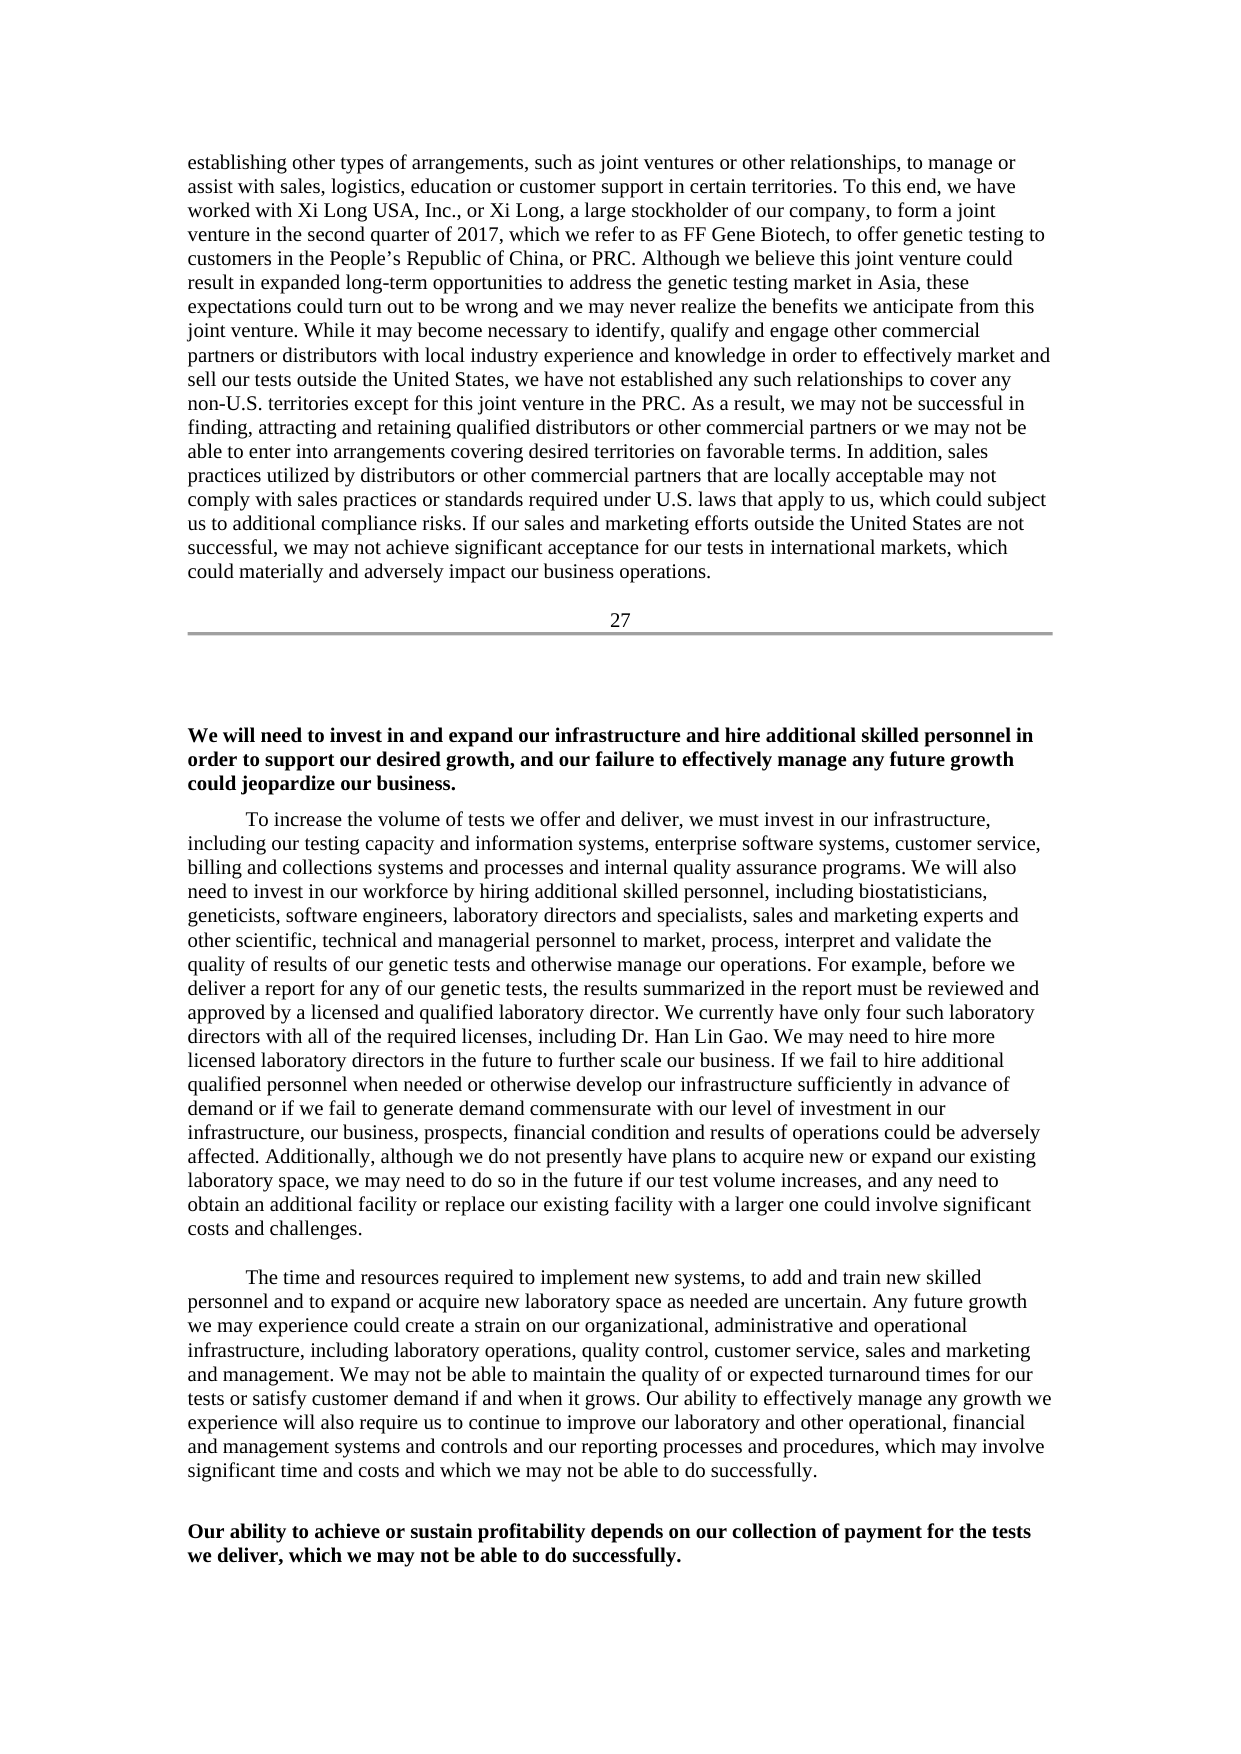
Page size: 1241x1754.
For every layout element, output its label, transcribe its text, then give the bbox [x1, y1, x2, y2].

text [187, 150, 1053, 583]
text 27 [187, 608, 1053, 632]
text To increase the volume of tests we offer and deliver, we must invest in our infrastructure, including our testing capacity and information systems, enterprise software systems, customer service, billing and collections systems and processes and internal quality assurance programs. We will also need to invest in our workforce by hiring additional skilled personnel, including biostatisticians, geneticists, software engineers, laboratory directors and specialists, sales and marketing experts and other scientific, technical and managerial personnel to market, process, interpret and validate the quality of results of our genetic tests and otherwise manage our operations. For example, before we deliver a report for any of our genetic tests, the results summarized in the report must be reviewed and approved by a licensed and qualified laboratory director. We currently have only four such laboratory directors with all of the required licenses, including Dr. Han Lin Gao. We may need to hire more licensed laboratory directors in the future to further scale our business. If we fail to hire additional qualified personnel when needed or otherwise develop our infrastructure sufficiently in advance of demand or if we fail to generate demand commensurate with our level of investment in our infrastructure, our business, prospects, financial condition and results of operations could be adversely affected. Additionally, although we do not presently have plans to acquire new or expand our existing laboratory space, we may need to do so in the future if our test volume increases, and any need to obtain an additional facility or replace our existing facility with a larger one could involve significant costs and challenges. [187, 807, 1053, 1240]
text We will need to invest in and expand our infrastructure and hire additional skilled personnel in order to support our desired growth, and our failure to effectively manage any future growth could jeopardize our business. [187, 722, 1053, 795]
text Our ability to achieve or sustain profitability depends on our collection of payment for the tests we deliver, which we may not be able to do successfully. [187, 1519, 1053, 1567]
text The time and resources required to implement new systems, to add and train new skilled personnel and to expand or acquire new laboratory space as needed are uncertain. Any future growth we may experience could create a strain on our organizational, administrative and operational infrastructure, including laboratory operations, quality control, customer service, sales and marketing and management. We may not be able to maintain the quality of or expected turnaround times for our tests or satisfy customer demand if and when it grows. Our ability to effectively manage any growth we experience will also require us to continue to improve our laboratory and other operational, financial and management systems and controls and our reporting processes and procedures, which may involve significant time and costs and which we may not be able to do successfully. [187, 1265, 1053, 1482]
